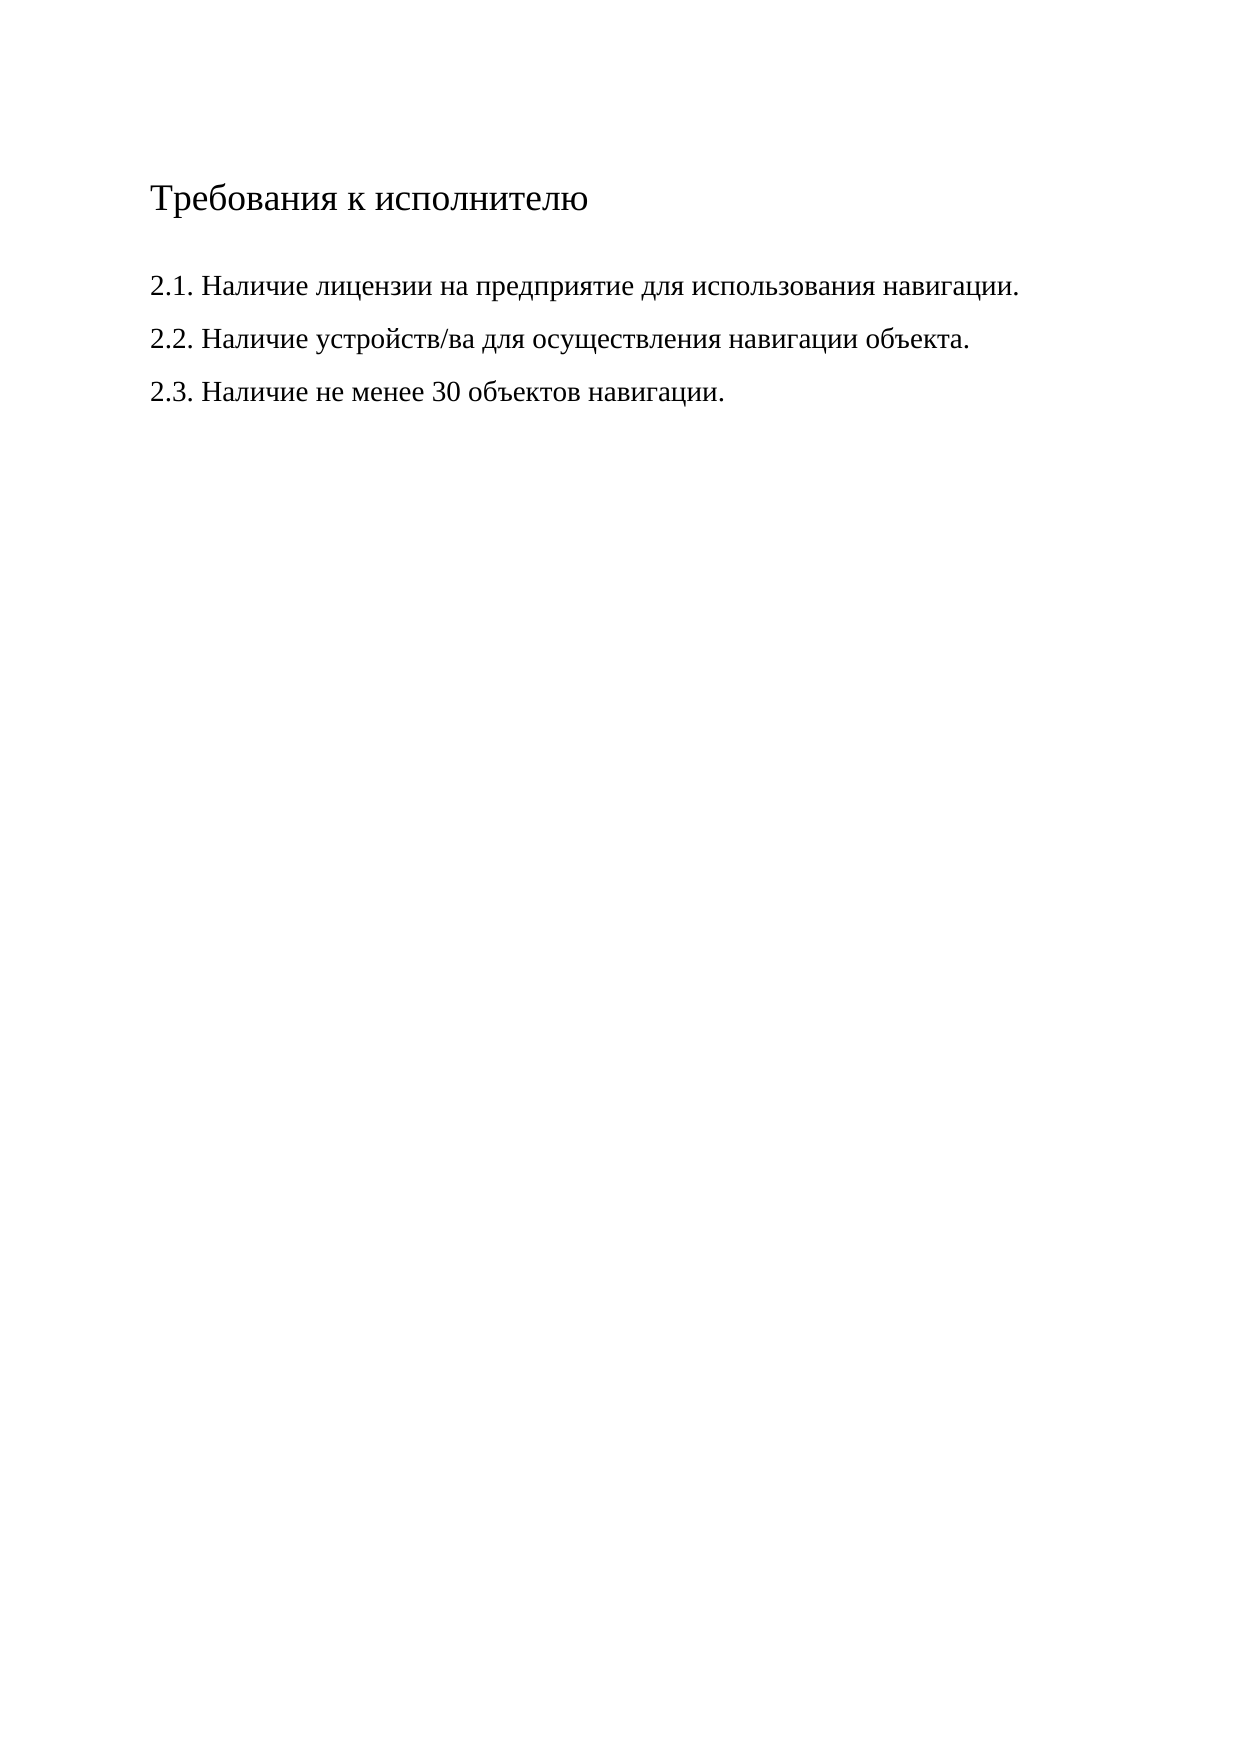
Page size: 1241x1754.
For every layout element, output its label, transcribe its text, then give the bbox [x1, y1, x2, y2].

text 2.2. Наличие устройств/ва для осуществления навигации объекта. [150, 321, 1090, 355]
text 2.3. Наличие не менее 30 объектов навигации. [150, 374, 1090, 408]
subtitle Требования к исполнителю [150, 175, 1090, 218]
text 2.1. Наличие лицензии на предприятие для использования навигации. [150, 268, 1090, 302]
